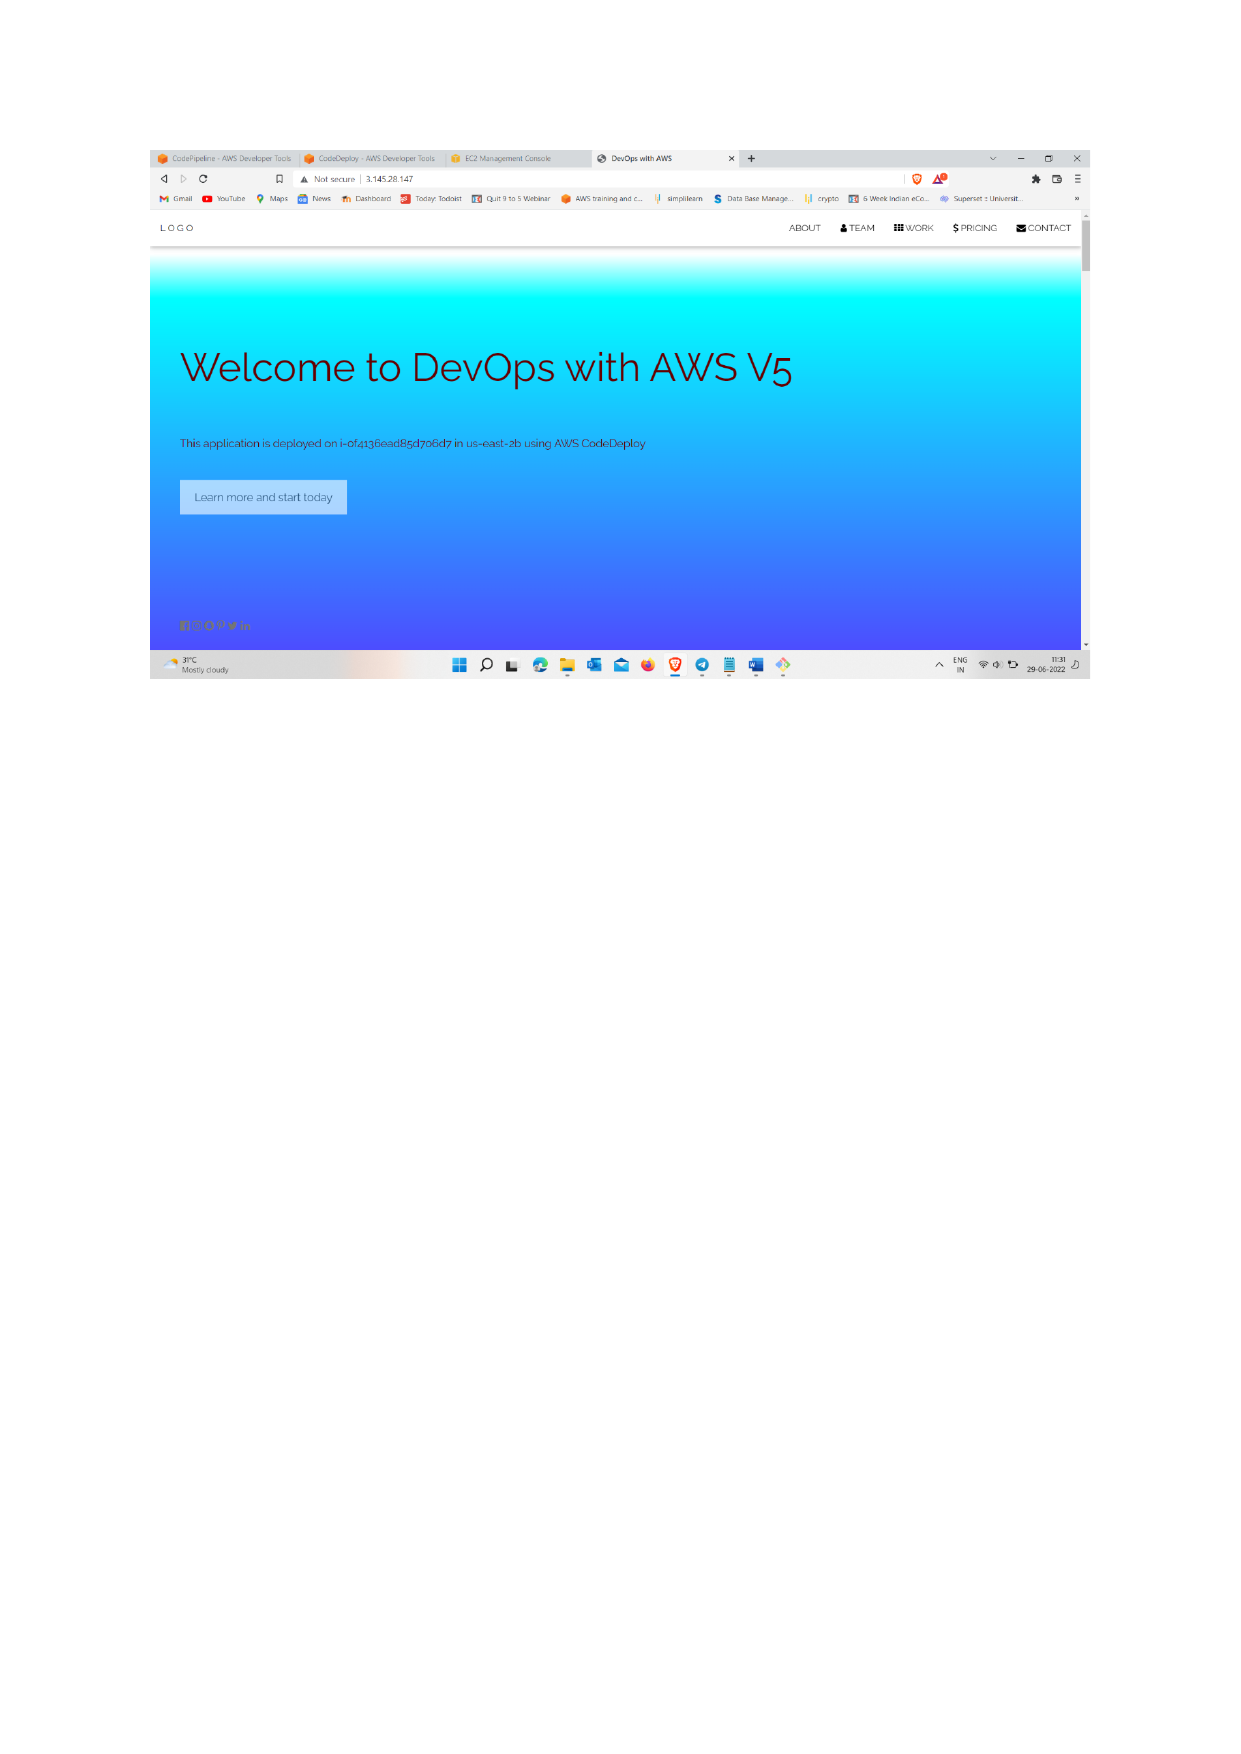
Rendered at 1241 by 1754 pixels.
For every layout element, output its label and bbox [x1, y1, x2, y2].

picture [150, 150, 1091, 679]
